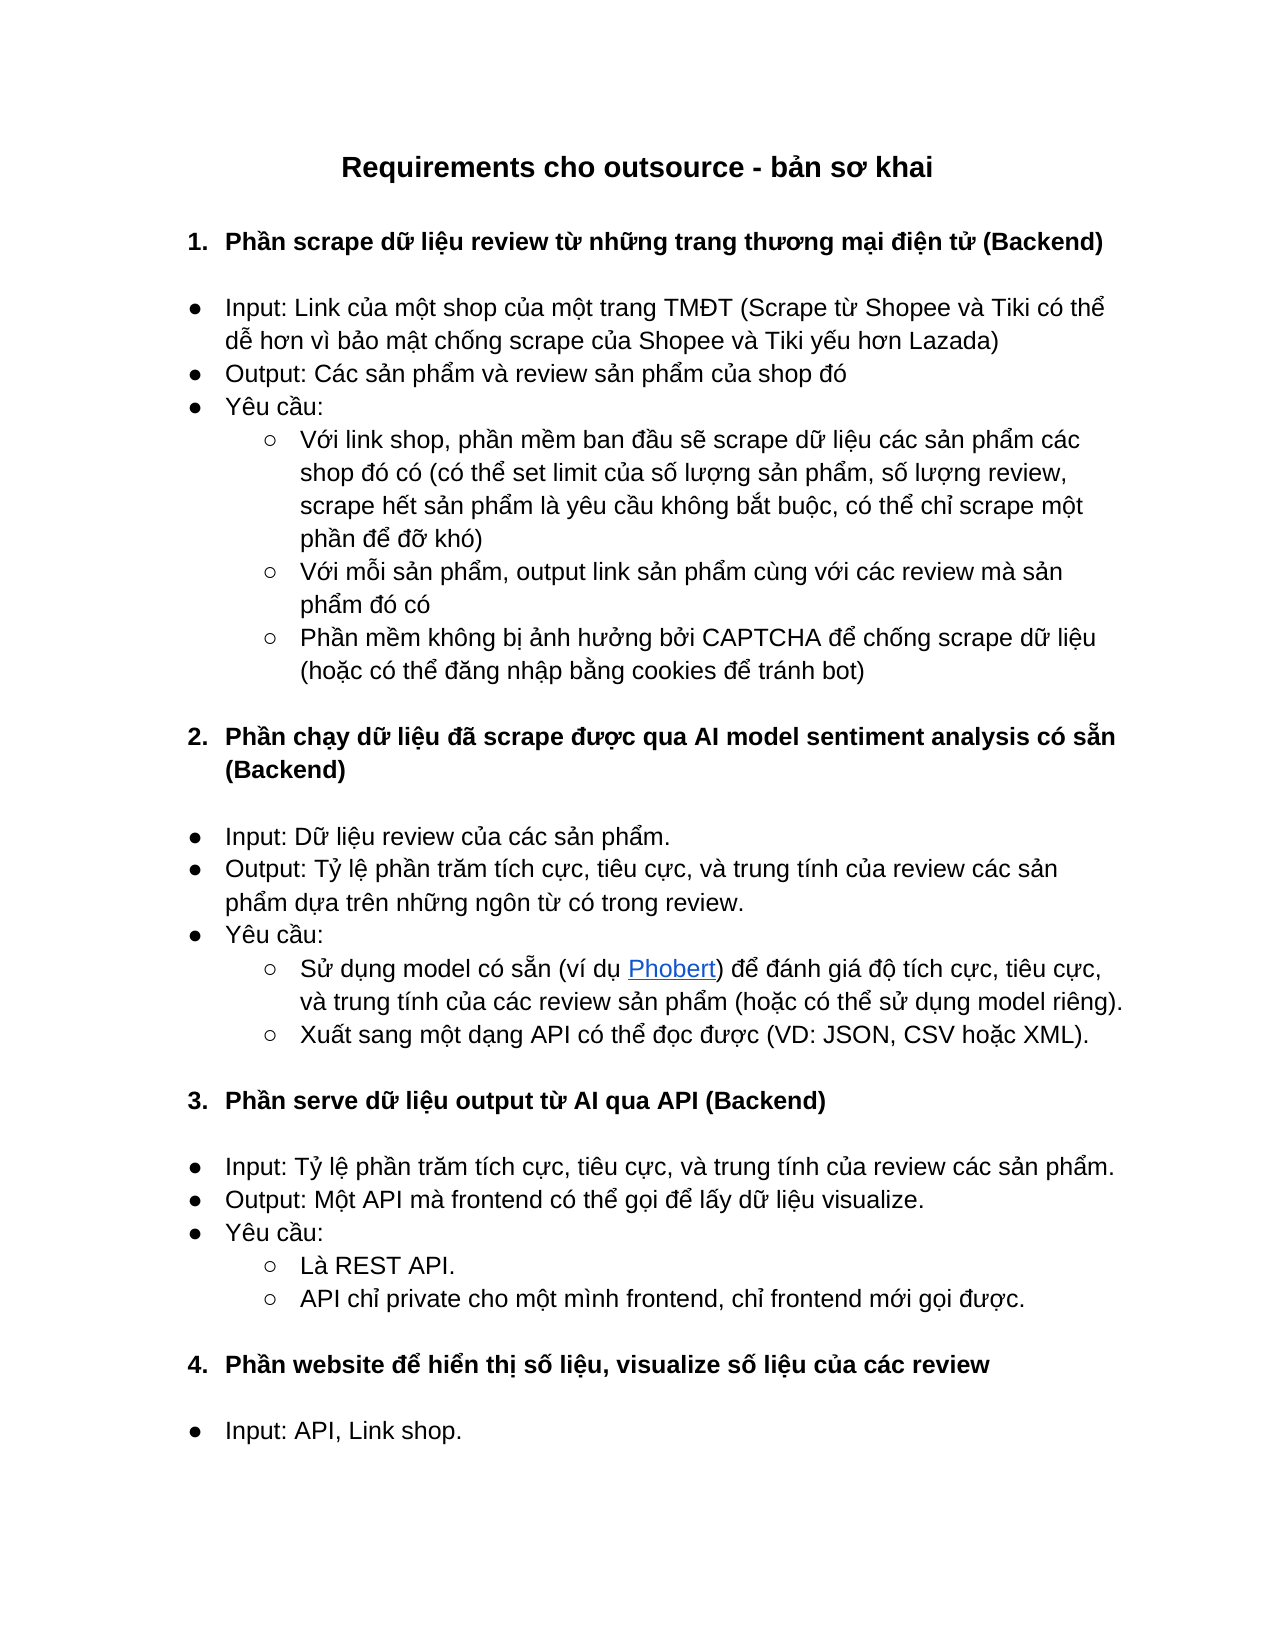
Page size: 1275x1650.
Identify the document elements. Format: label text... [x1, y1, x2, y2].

list Phần mềm không bị ảnh hưởng bởi CAPTCHA để chống scrape dữ liệu (hoặc có thể đăng nhập bằng cookies để tránh bot) [262, 623, 1125, 685]
list API chỉ private cho một mình frontend, chỉ frontend mới gọi được. [262, 1284, 1125, 1312]
list Yêu cầu: [187, 392, 1125, 421]
list Là REST API. [262, 1251, 1125, 1279]
list Với link shop, phần mềm ban đầu sẽ scrape dữ liệu các sản phẩm các shop đó có (có thể set limit của số lượng sản phẩm, số lượng review, scrape hết sản phẩm là yêu cầu không bắt buộc, có thể chỉ scrape một phần để đỡ khó) [262, 425, 1125, 553]
list Phần website để hiển thị số liệu, visualize số liệu của các review [187, 1350, 1125, 1378]
list Input: Dữ liệu review của các sản phẩm. [187, 821, 1125, 850]
list Với mỗi sản phẩm, output link sản phẩm cùng với các review mà sản phẩm đó có [262, 557, 1125, 619]
list Sử dụng model có sẵn (ví dụ Phobert) để đánh giá độ tích cực, tiêu cực, và trung tính của các review sản phẩm (hoặc có thể sử dụng model riêng). [262, 953, 1125, 1015]
list Phần serve dữ liệu output từ AI qua API (Backend) [187, 1086, 1125, 1114]
list Input: Link của một shop của một trang TMĐT (Scrape từ Shopee và Tiki có thể dễ hơn vì bảo mật chống scrape của Shopee và Tiki yếu hơn Lazada) [187, 293, 1125, 355]
list Output: Một API mà frontend có thể gọi để lấy dữ liệu visualize. [187, 1185, 1125, 1213]
list Output: Các sản phẩm và review sản phẩm của shop đó [187, 359, 1125, 388]
list Yêu cầu: [187, 921, 1125, 949]
list Phần chạy dữ liệu đã scrape được qua AI model sentiment analysis có sẵn (Backend) [187, 722, 1125, 784]
list Output: Tỷ lệ phần trăm tích cực, tiêu cực, và trung tính của review các sản phẩm dựa trên những ngôn từ có trong review. [187, 854, 1125, 916]
text Requirements cho outsource - bản sơ khai [150, 150, 1125, 183]
list Input: API, Link shop. [187, 1416, 1125, 1444]
list Yêu cầu: [187, 1218, 1125, 1246]
list Input: Tỷ lệ phần trăm tích cực, tiêu cực, và trung tính của review các sản phẩm. [187, 1152, 1125, 1180]
list Xuất sang một dạng API có thể đọc được (VD: JSON, CSV hoặc XML). [262, 1019, 1125, 1048]
list Phần scrape dữ liệu review từ những trang thương mại điện tử (Backend) [187, 227, 1125, 256]
